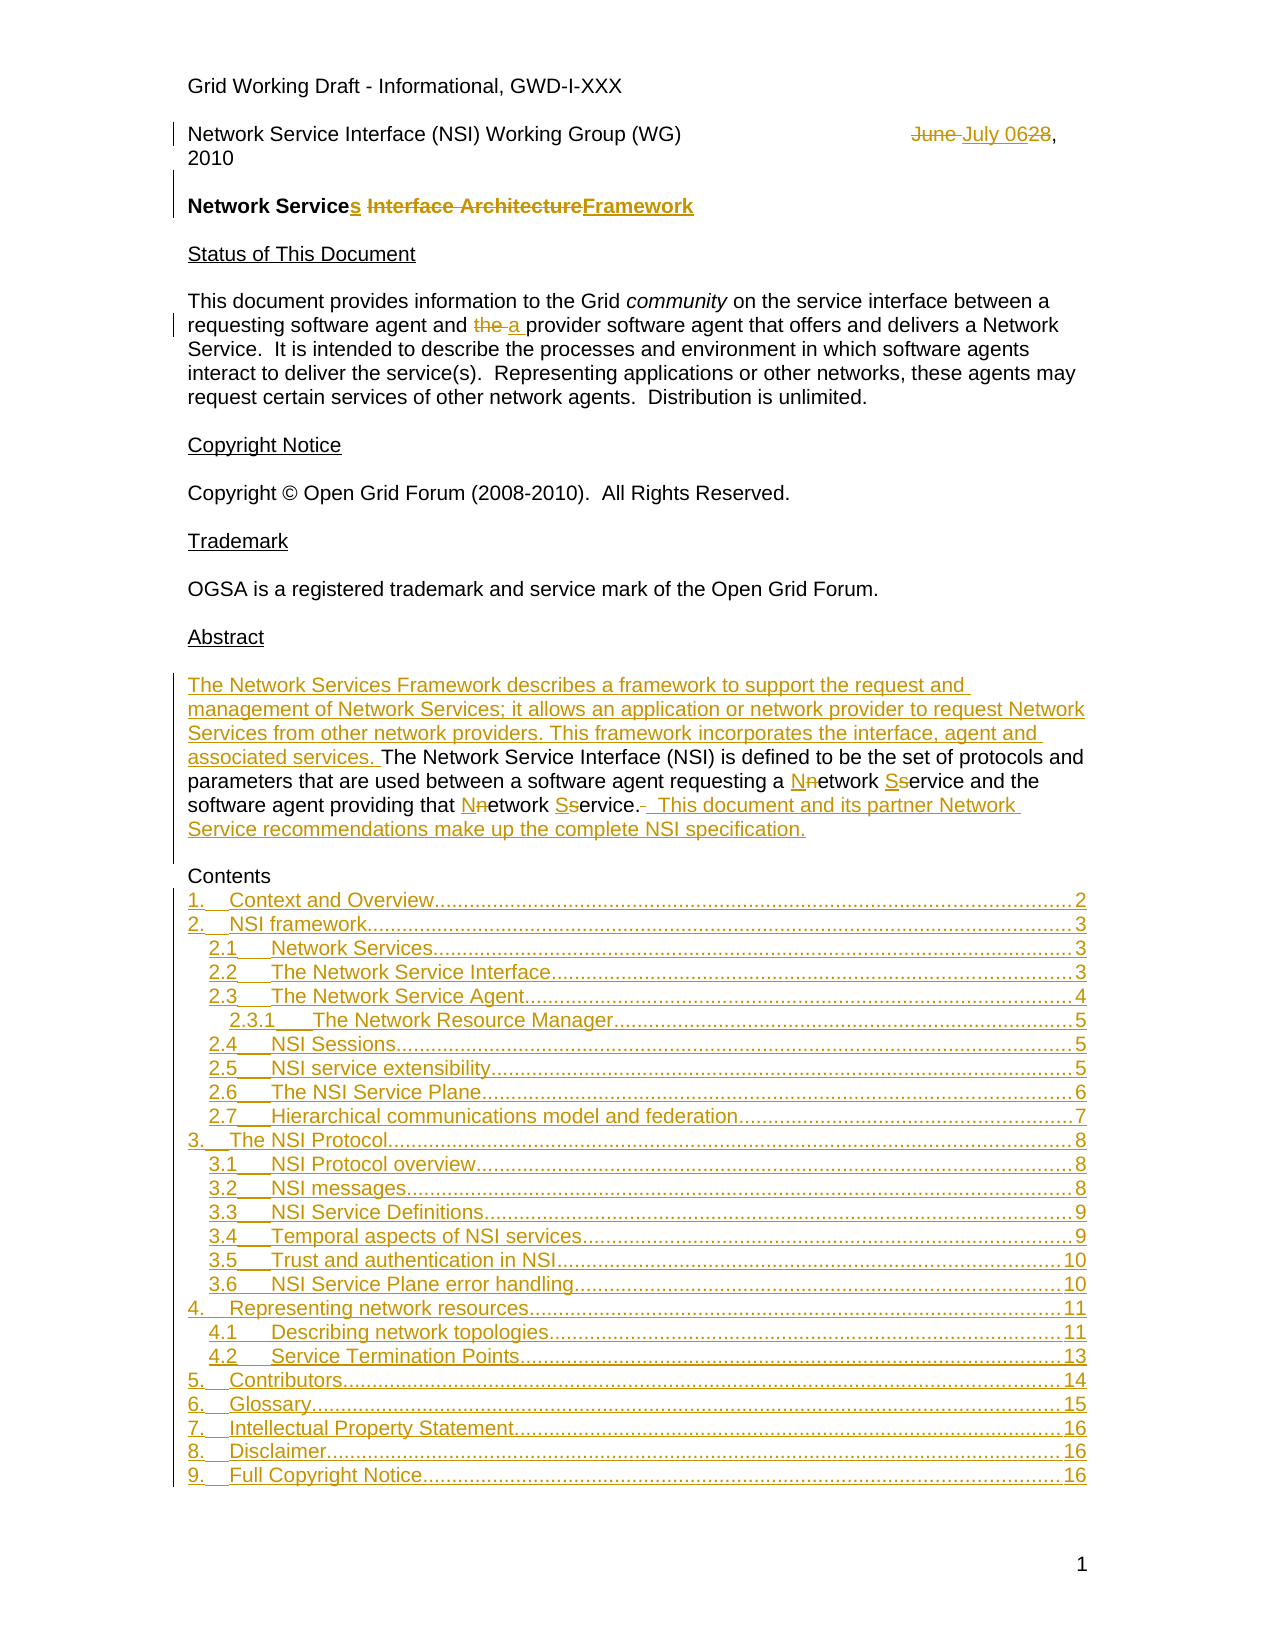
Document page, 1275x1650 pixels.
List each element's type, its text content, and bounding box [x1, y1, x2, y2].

text Network Service [187, 193, 1087, 217]
text This document provides information to the Grid community on the service interface between a requesting software agent and provider software agent that offers and delivers a Network Service. It is intended to describe the processes and environment in which software agents interact to deliver the service(s). Representing applications or other networks, these agents may request certain services of other network agents. Distribution is unlimited. [187, 289, 1087, 409]
text Status of This Document [187, 241, 1087, 265]
text Copyright Notice [187, 433, 1087, 457]
text Copyright © Open Grid Forum (2008-2010). All Rights Reserved. [187, 481, 1087, 505]
text Abstract [187, 625, 1087, 649]
text OGSA is a registered trademark and service mark of the Open Grid Forum. [187, 577, 1087, 601]
text Trademark [187, 529, 1087, 553]
text The Network Service Interface (NSI) is defined to be the set of protocols and parameters that are used between a software agent requesting a etwork ervice and the software agent providing that etwork ervice. [187, 673, 1087, 840]
